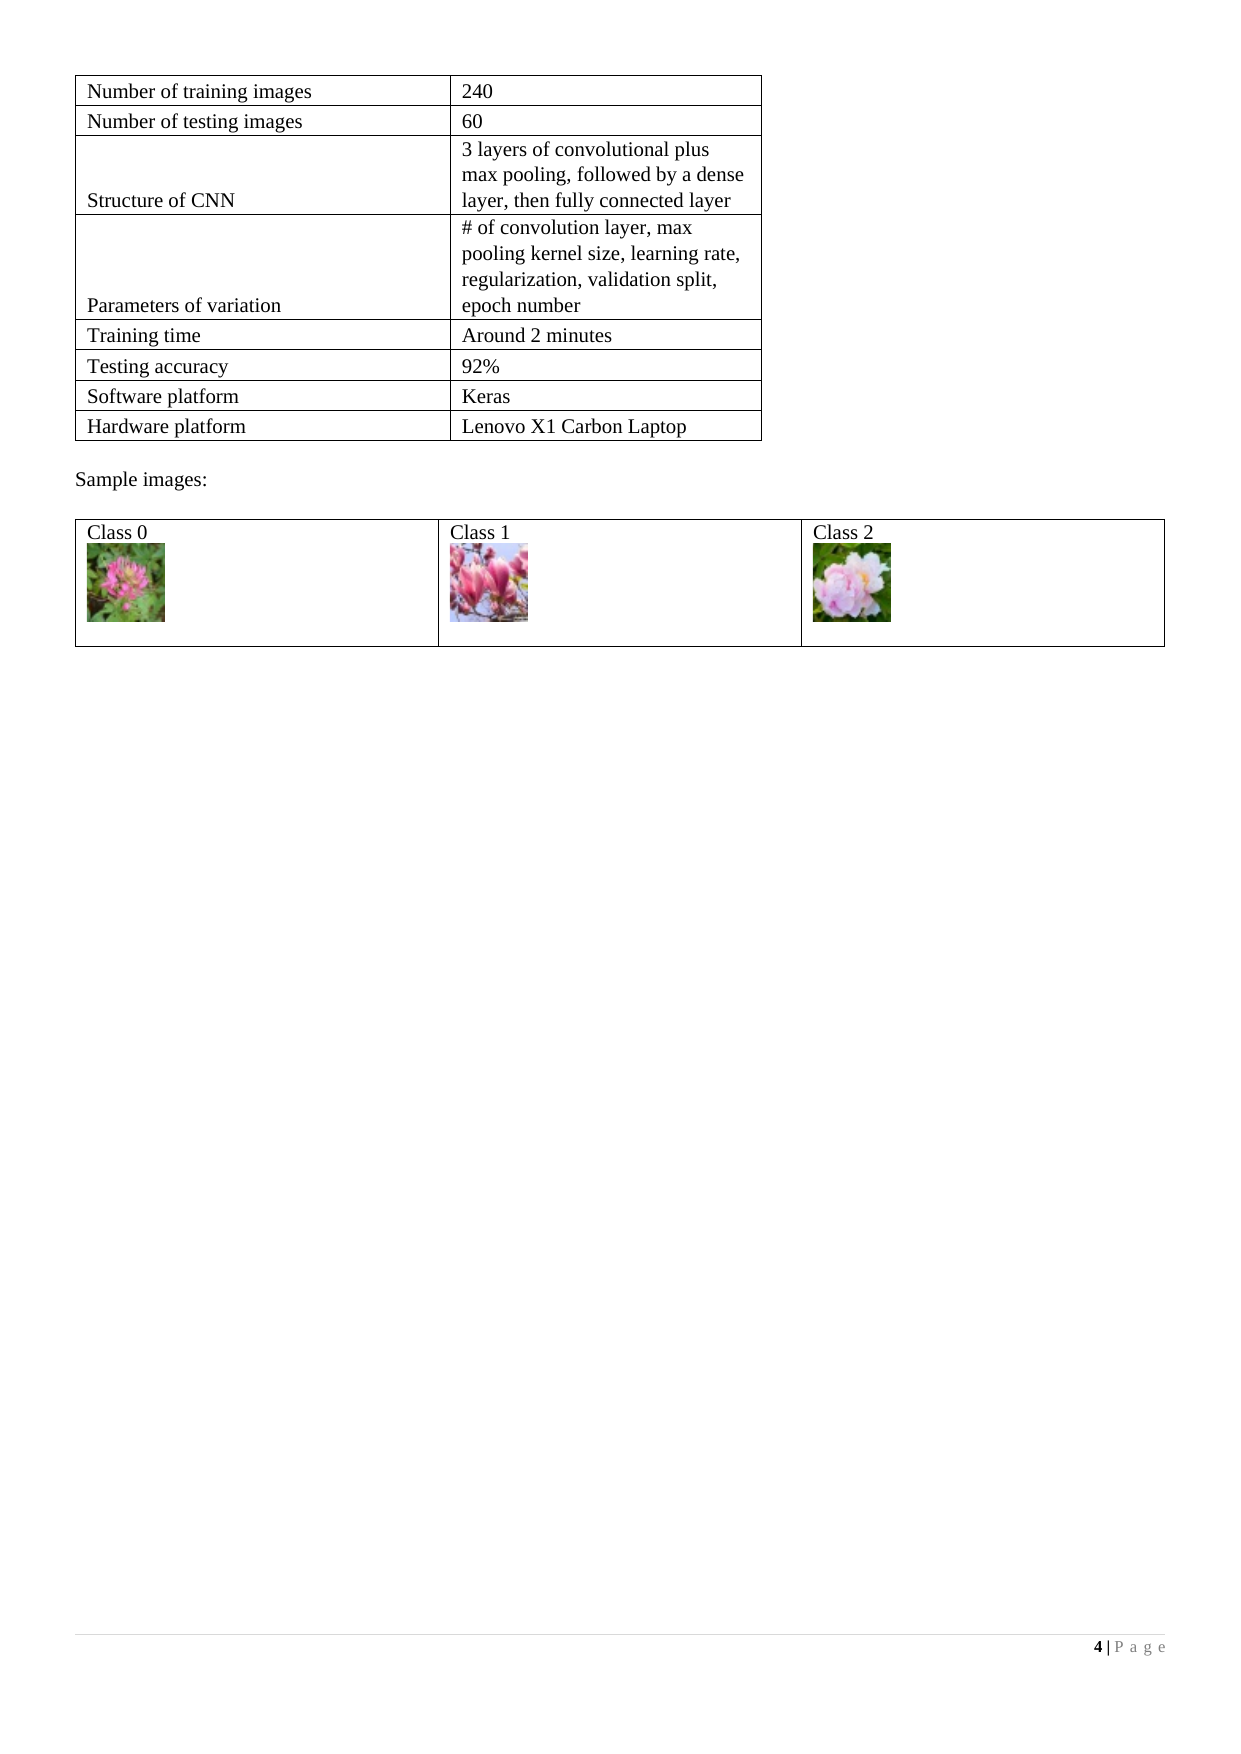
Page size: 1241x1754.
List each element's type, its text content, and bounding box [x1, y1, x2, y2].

picture [812, 543, 891, 622]
table_cell 240 [451, 76, 761, 105]
table_cell Lenovo X1 Carbon Laptop [451, 411, 761, 440]
table_cell Software platform [76, 381, 450, 410]
table_cell Parameters of variation [76, 215, 450, 319]
table_header Class 0 [76, 520, 438, 646]
table_cell Structure of CNN [76, 136, 450, 214]
table_cell Hardware platform [76, 411, 450, 440]
text Sample images: [75, 467, 1165, 491]
table_cell Number of testing images [76, 106, 450, 135]
table_cell Testing accuracy [76, 350, 450, 379]
table_header Class 2 [802, 520, 1164, 646]
table_cell 60 [451, 106, 761, 135]
picture [86, 543, 165, 622]
table_cell Training time [76, 320, 450, 349]
table_cell Around 2 minutes [451, 320, 761, 349]
table_cell 3 layers of convolutional plus max pooling, followed by a dense layer, then fully connected layer [451, 136, 761, 214]
table_cell Keras [451, 381, 761, 410]
table_cell 92% [451, 350, 761, 379]
table_header Class 1 [439, 520, 801, 646]
table_cell Number of training images [76, 76, 450, 105]
table_cell # of convolution layer, max pooling kernel size, learning rate, regularization, validation split, epoch number [451, 215, 761, 319]
picture [449, 543, 528, 622]
